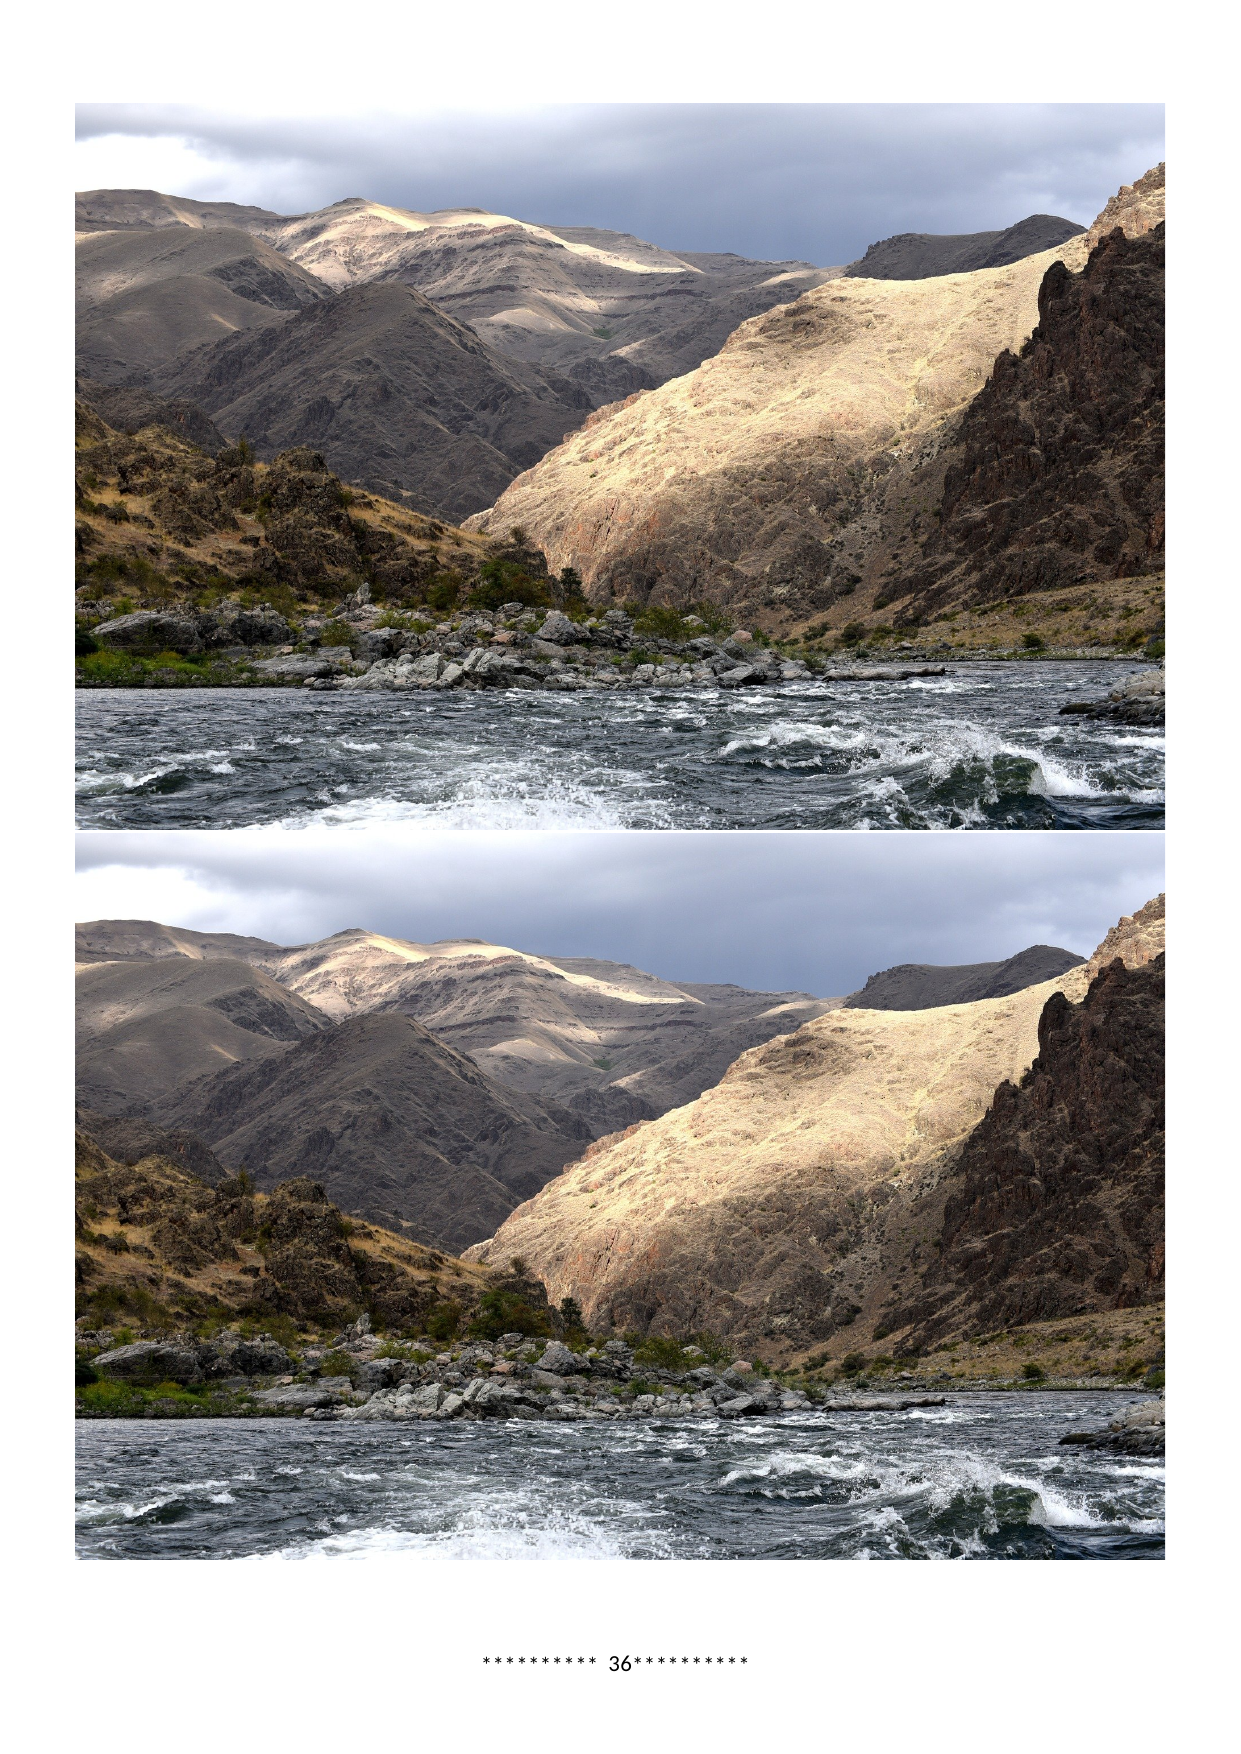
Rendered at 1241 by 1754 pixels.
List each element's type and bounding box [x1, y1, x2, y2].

picture [75, 833, 1166, 1560]
picture [75, 103, 1166, 830]
